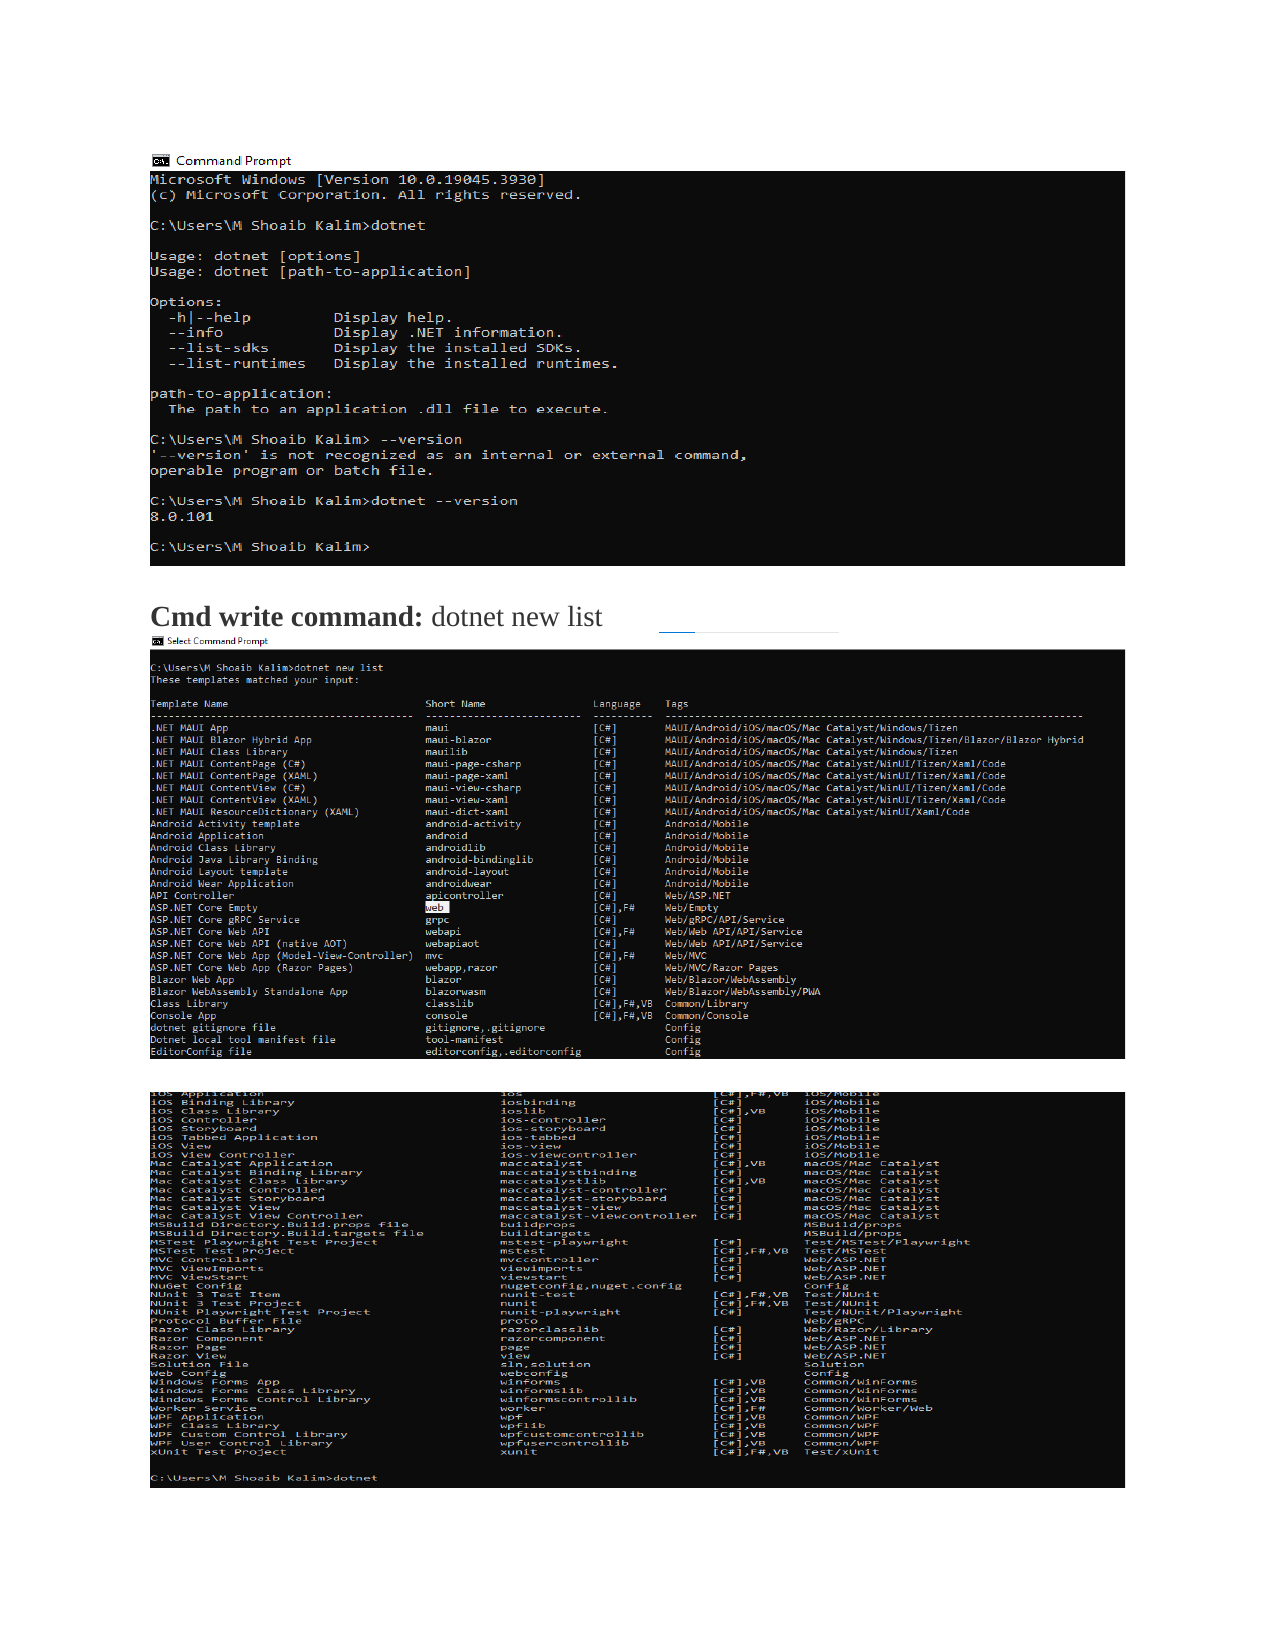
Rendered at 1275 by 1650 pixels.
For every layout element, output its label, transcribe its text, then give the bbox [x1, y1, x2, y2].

text Cmd write command: dotnet new list [150, 599, 1125, 632]
picture [150, 1092, 1125, 1488]
picture [150, 632, 1125, 1059]
picture [150, 150, 1125, 566]
